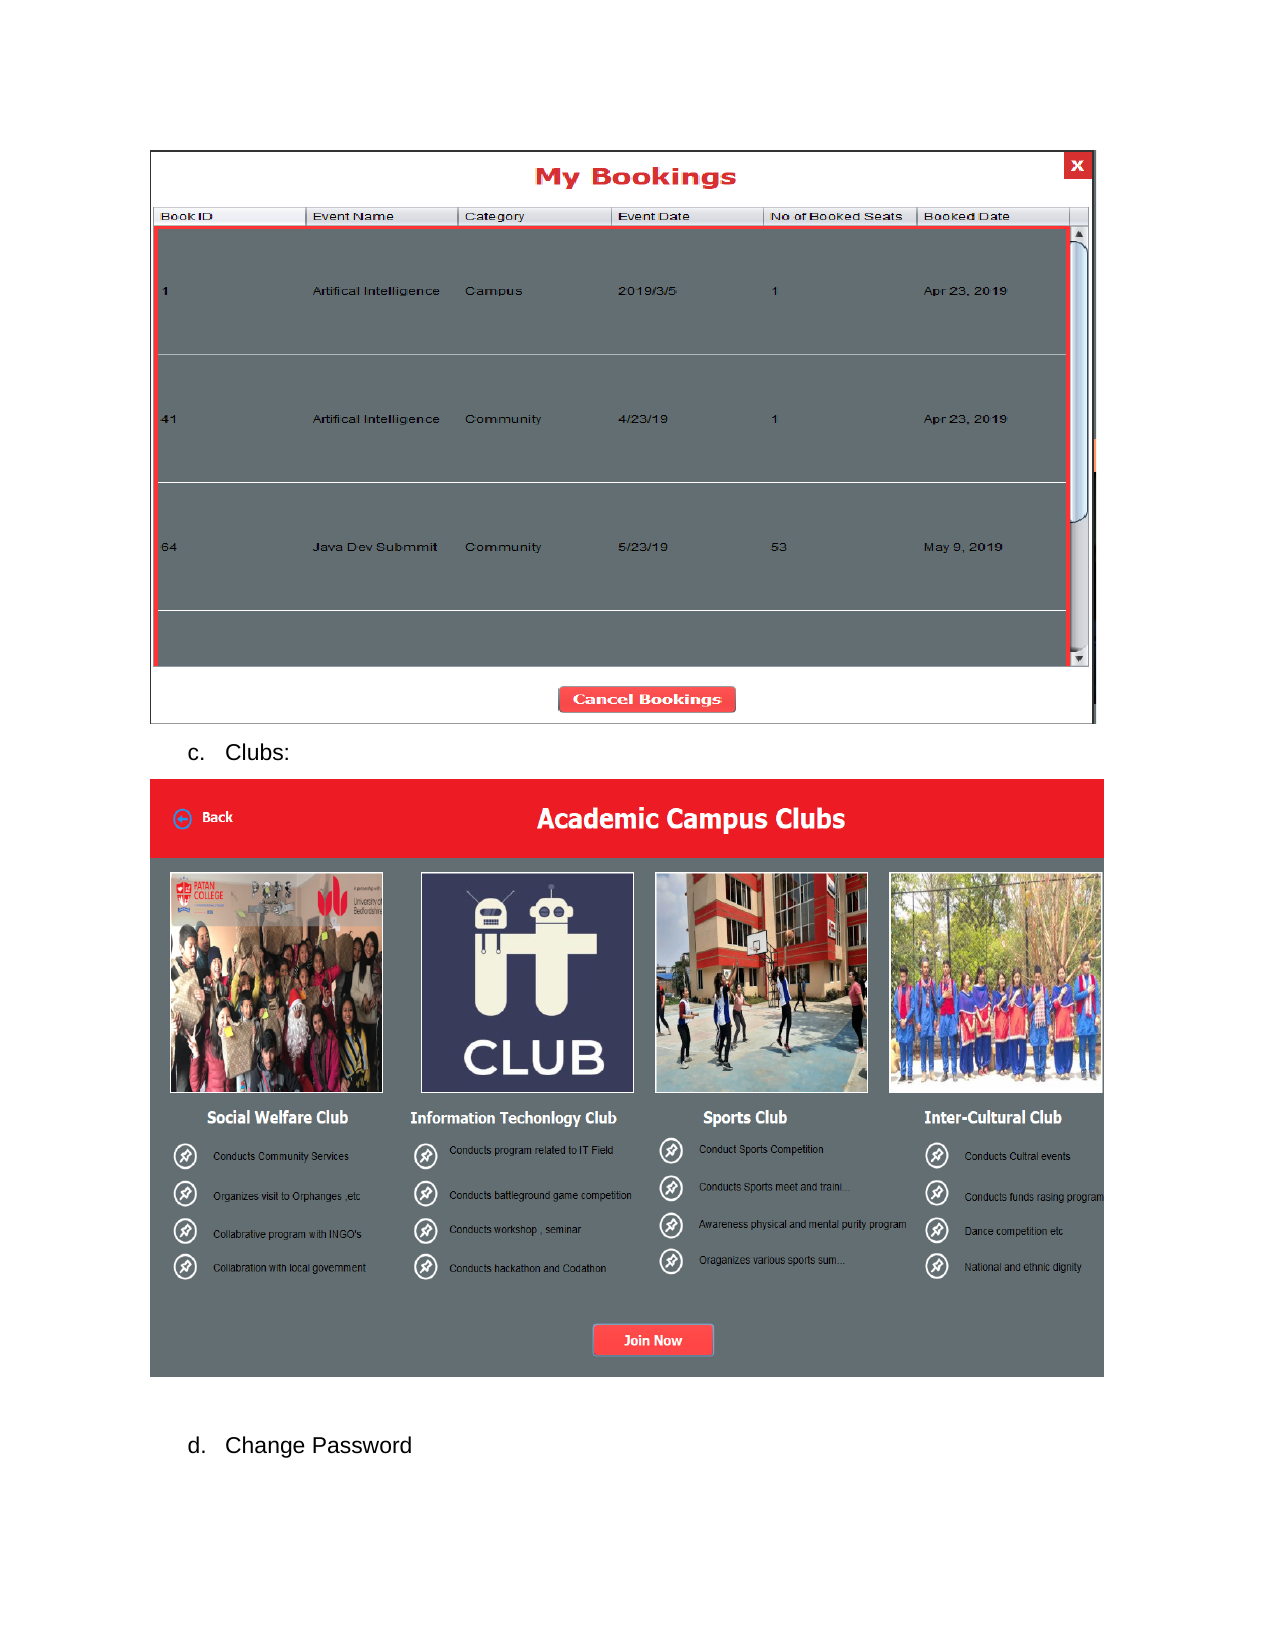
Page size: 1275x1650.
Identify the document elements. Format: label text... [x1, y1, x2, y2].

list Clubs: [187, 738, 1125, 765]
picture [150, 150, 1097, 724]
list Change Password [187, 1432, 1125, 1459]
picture [150, 779, 1104, 1377]
